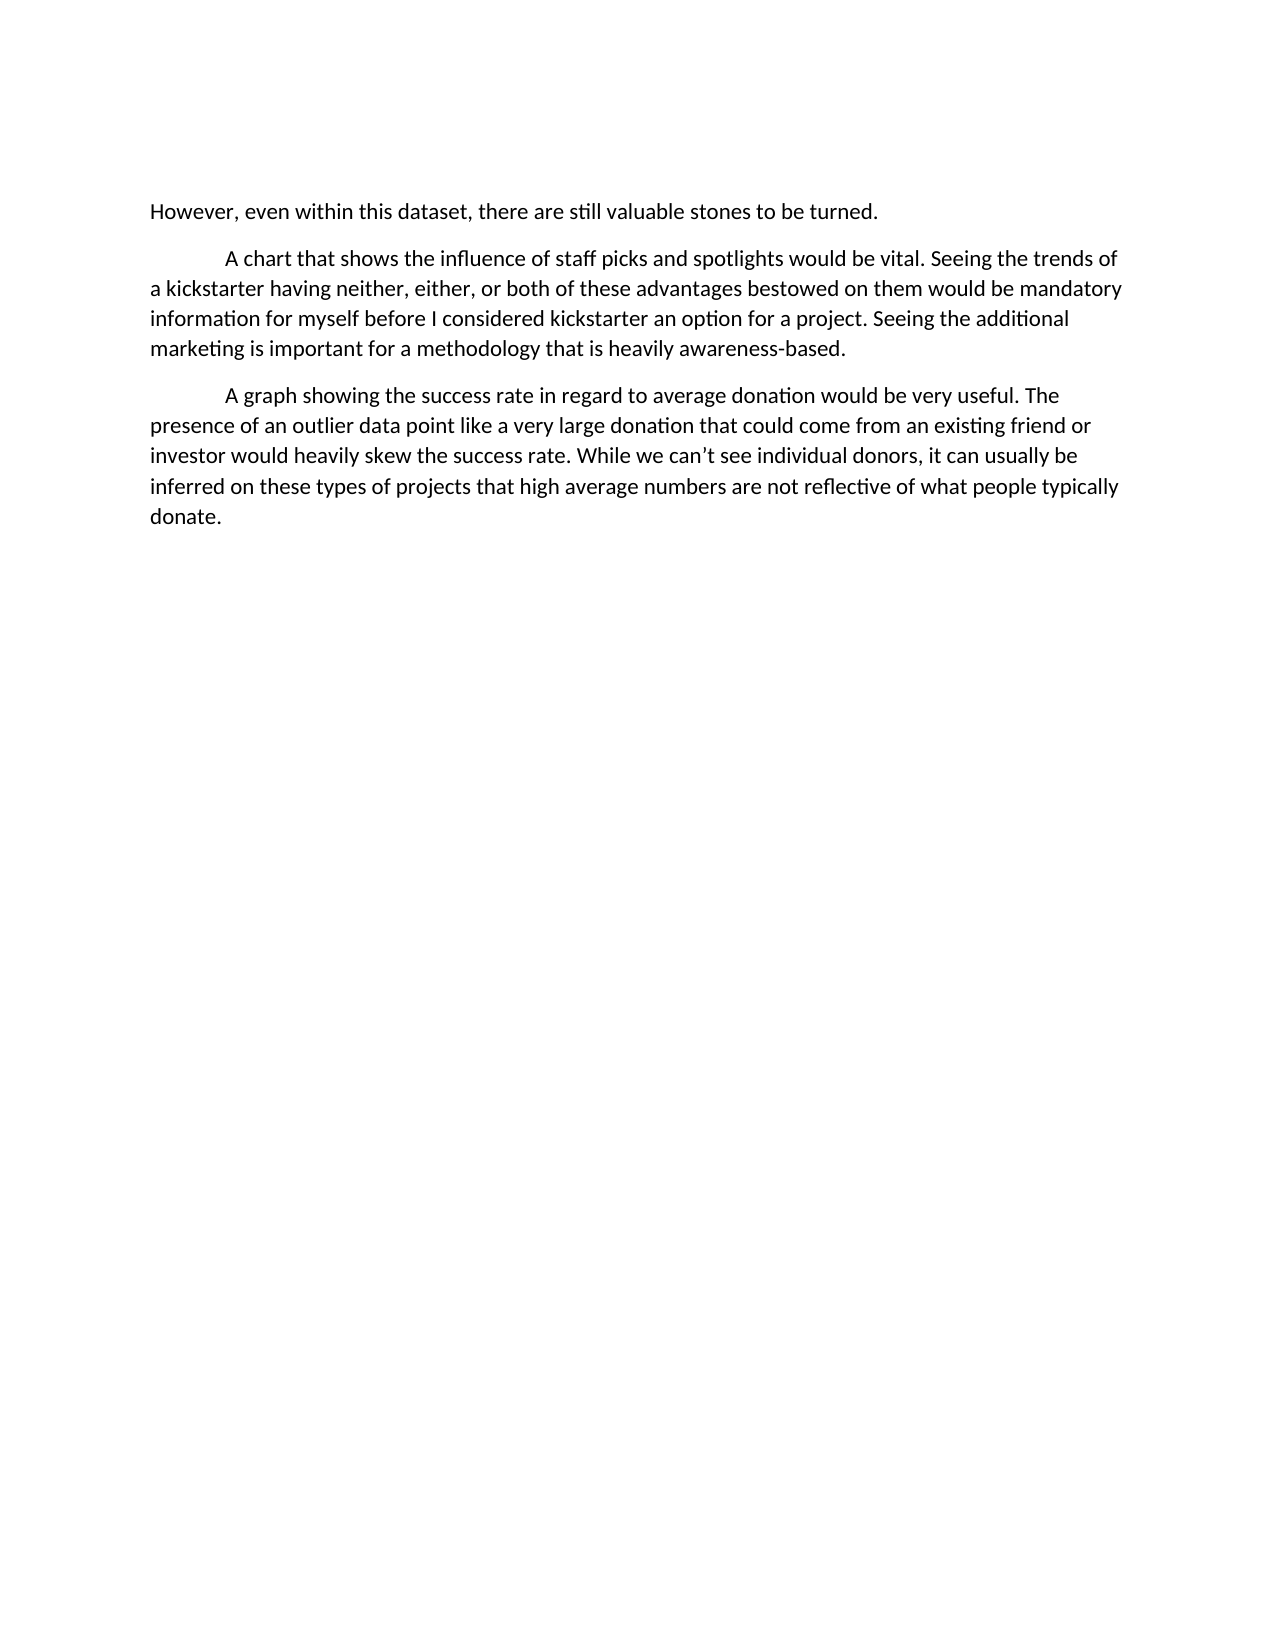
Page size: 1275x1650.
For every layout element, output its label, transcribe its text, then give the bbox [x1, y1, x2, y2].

text A chart that shows the influence of staff picks and spotlights would be vital. Seeing the trends of a kickstarter having neither, either, or both of these advantages bestowed on them would be mandatory information for myself before I considered kickstarter an option for a project. Seeing the additional marketing is important for a methodology that is heavily awareness-based. [150, 244, 1125, 362]
text A graph showing the success rate in regard to average donation would be very useful. The presence of an outlier data point like a very large donation that could come from an existing friend or investor would heavily skew the success rate. While we can’t see individual donors, it can usually be inferred on these types of projects that high average numbers are not reflective of what people typically donate. [150, 381, 1125, 530]
text However, even within this dataset, there are still valuable stones to be turned. [150, 197, 1125, 225]
